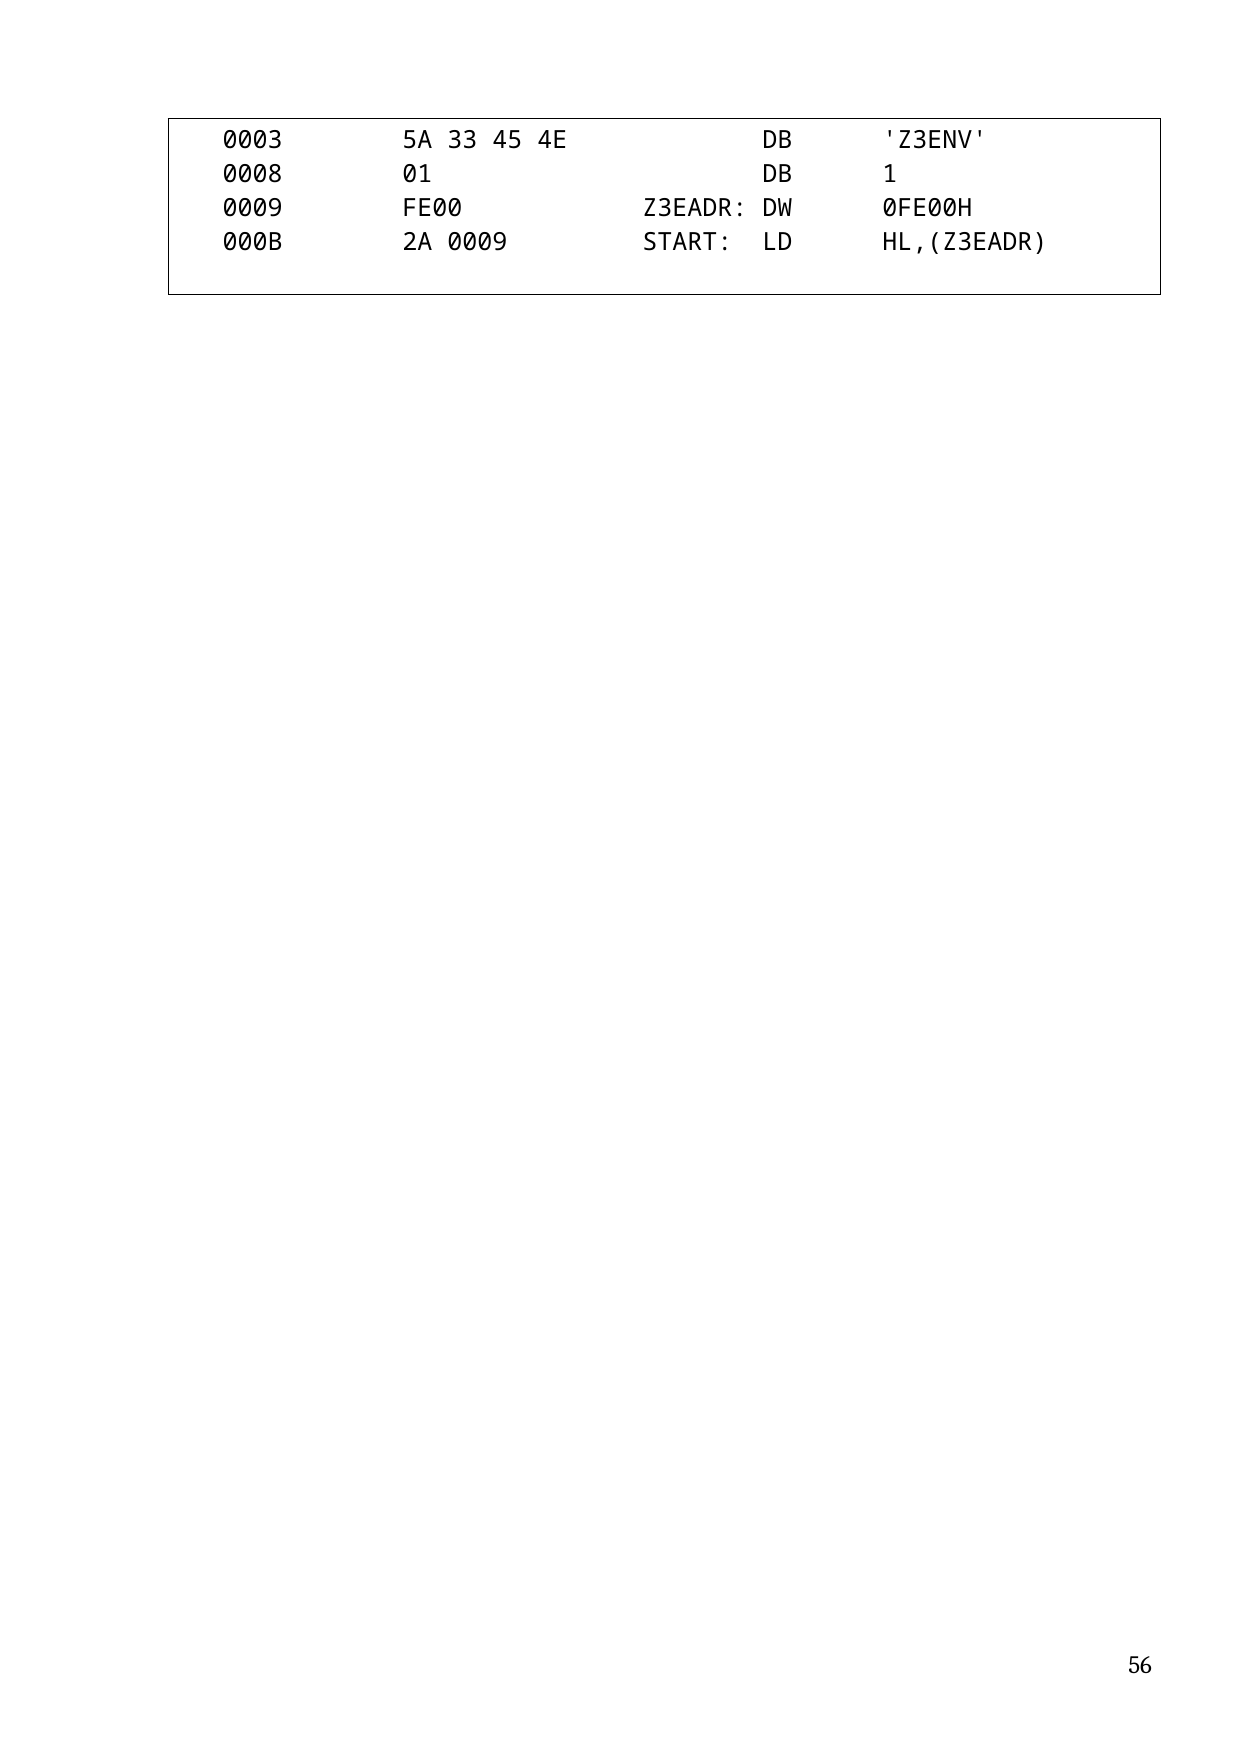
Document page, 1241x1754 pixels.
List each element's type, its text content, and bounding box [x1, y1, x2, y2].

text 0003 5A 33 45 4E DB 'Z3ENV' [169, 119, 1160, 155]
text 000B 2A 0009 START: LD HL,(Z3EADR) [177, 223, 1152, 257]
text 0008 01 DB 1 [177, 155, 1152, 189]
text 0009 FE00 Z3EADR: DW 0FE00H [177, 189, 1152, 223]
